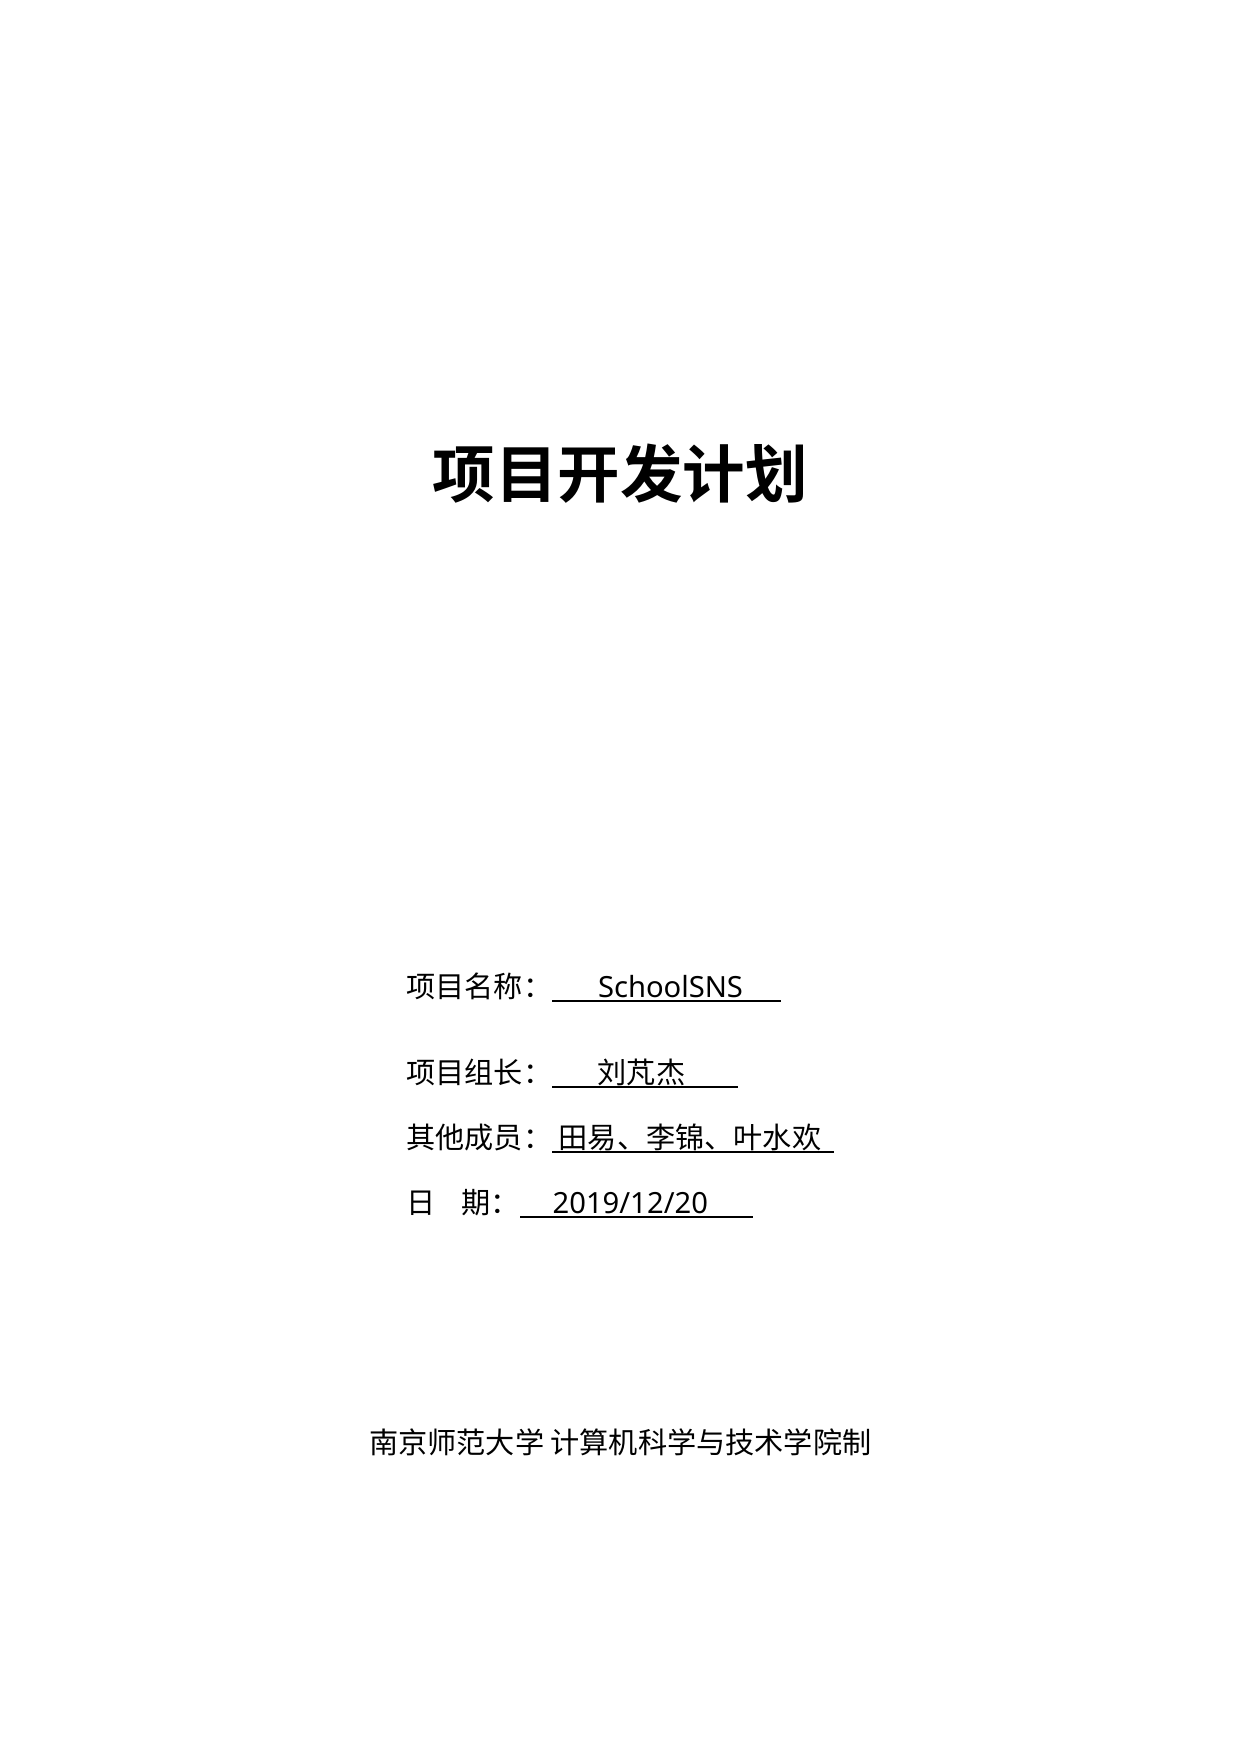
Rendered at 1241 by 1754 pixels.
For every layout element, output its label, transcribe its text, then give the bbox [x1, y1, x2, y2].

text 项目名称： SchoolSNS [406, 952, 1053, 1017]
text 南京师范大学 计算机科学与技术学院制 [187, 1409, 1053, 1474]
text 日 期： 2019/12/20 [406, 1168, 1053, 1233]
text 其他成员： 田易、李锦、叶水欢 [406, 1103, 1053, 1168]
text 项目开发计划 [187, 422, 1053, 519]
text 项目组长： 刘芃杰 [406, 1038, 1053, 1103]
